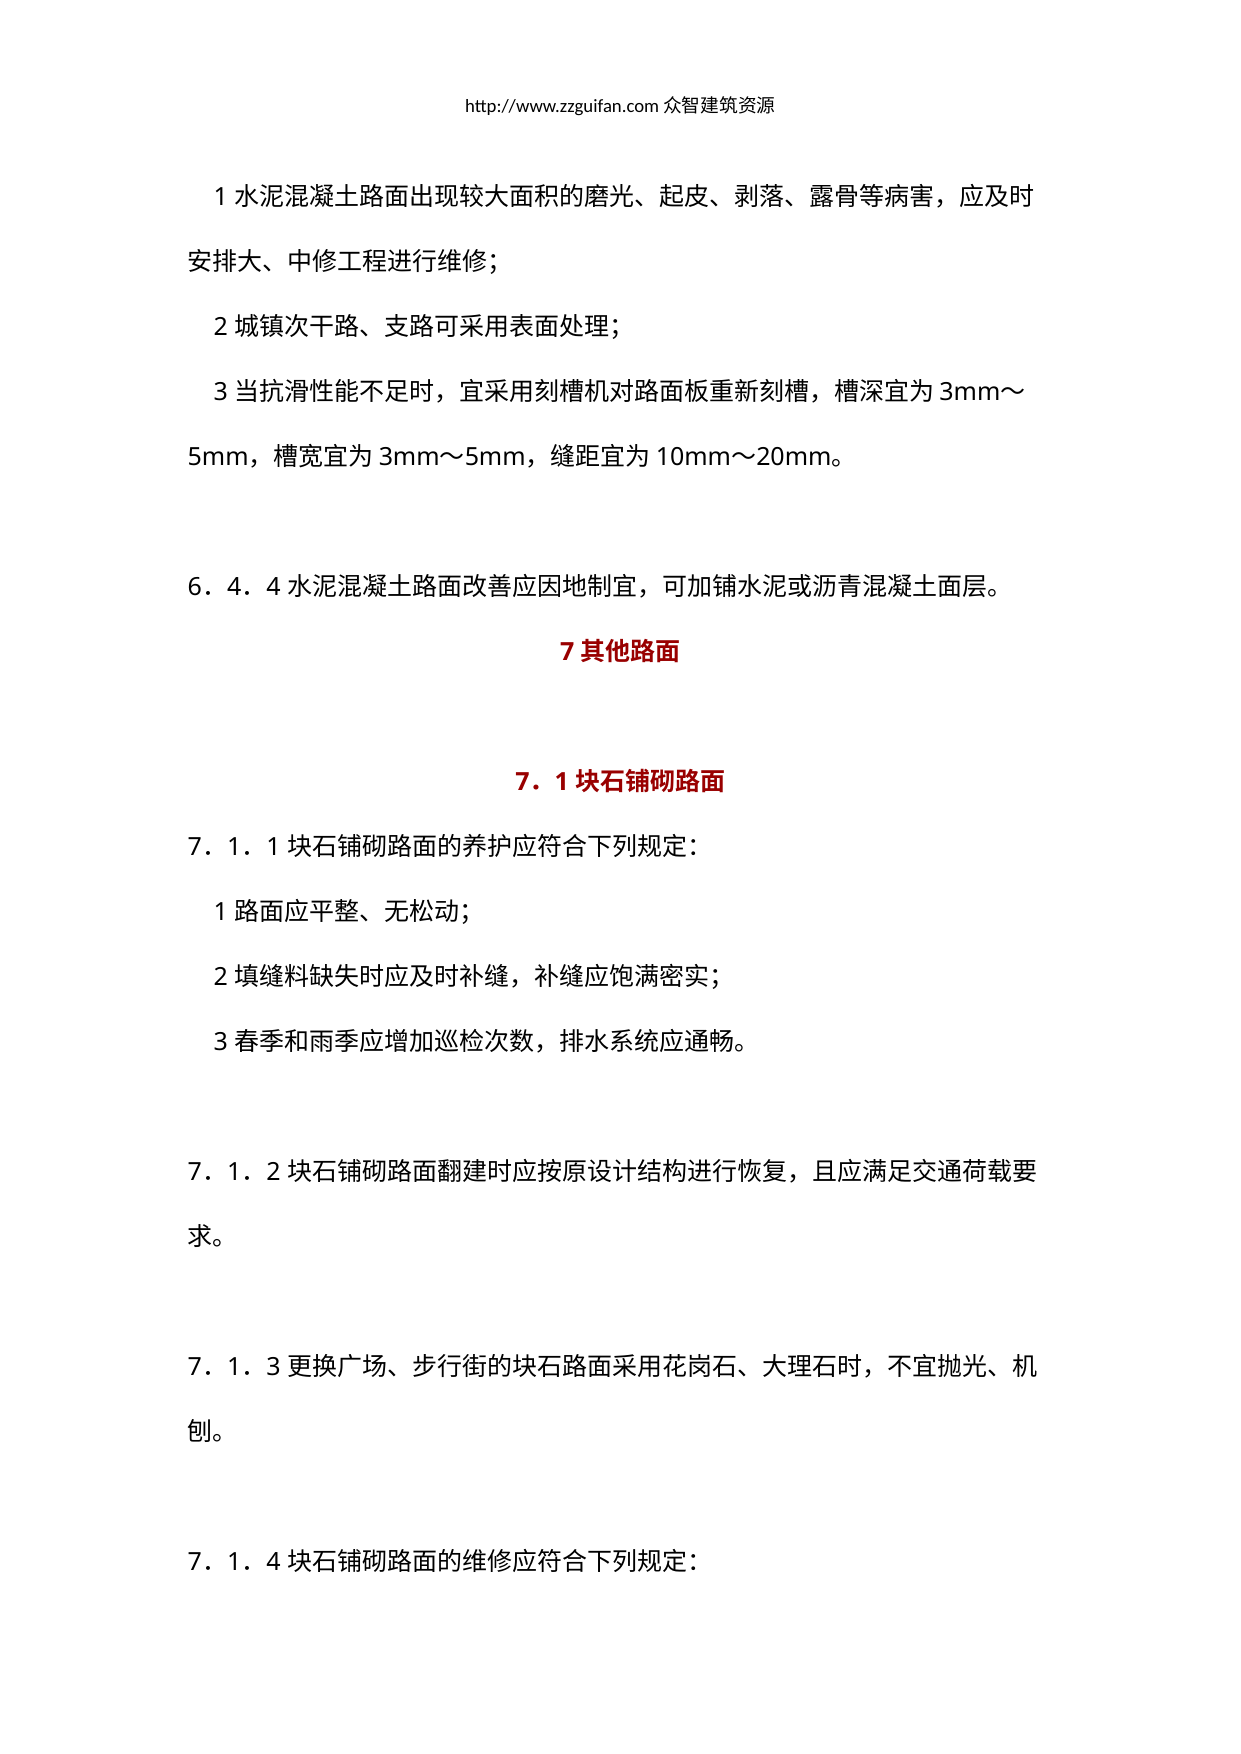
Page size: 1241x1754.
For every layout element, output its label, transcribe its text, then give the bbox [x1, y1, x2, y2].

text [187, 812, 1053, 1592]
text 7 其他路面 7．1 块石铺砌路面 [187, 617, 1053, 812]
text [187, 162, 1053, 617]
